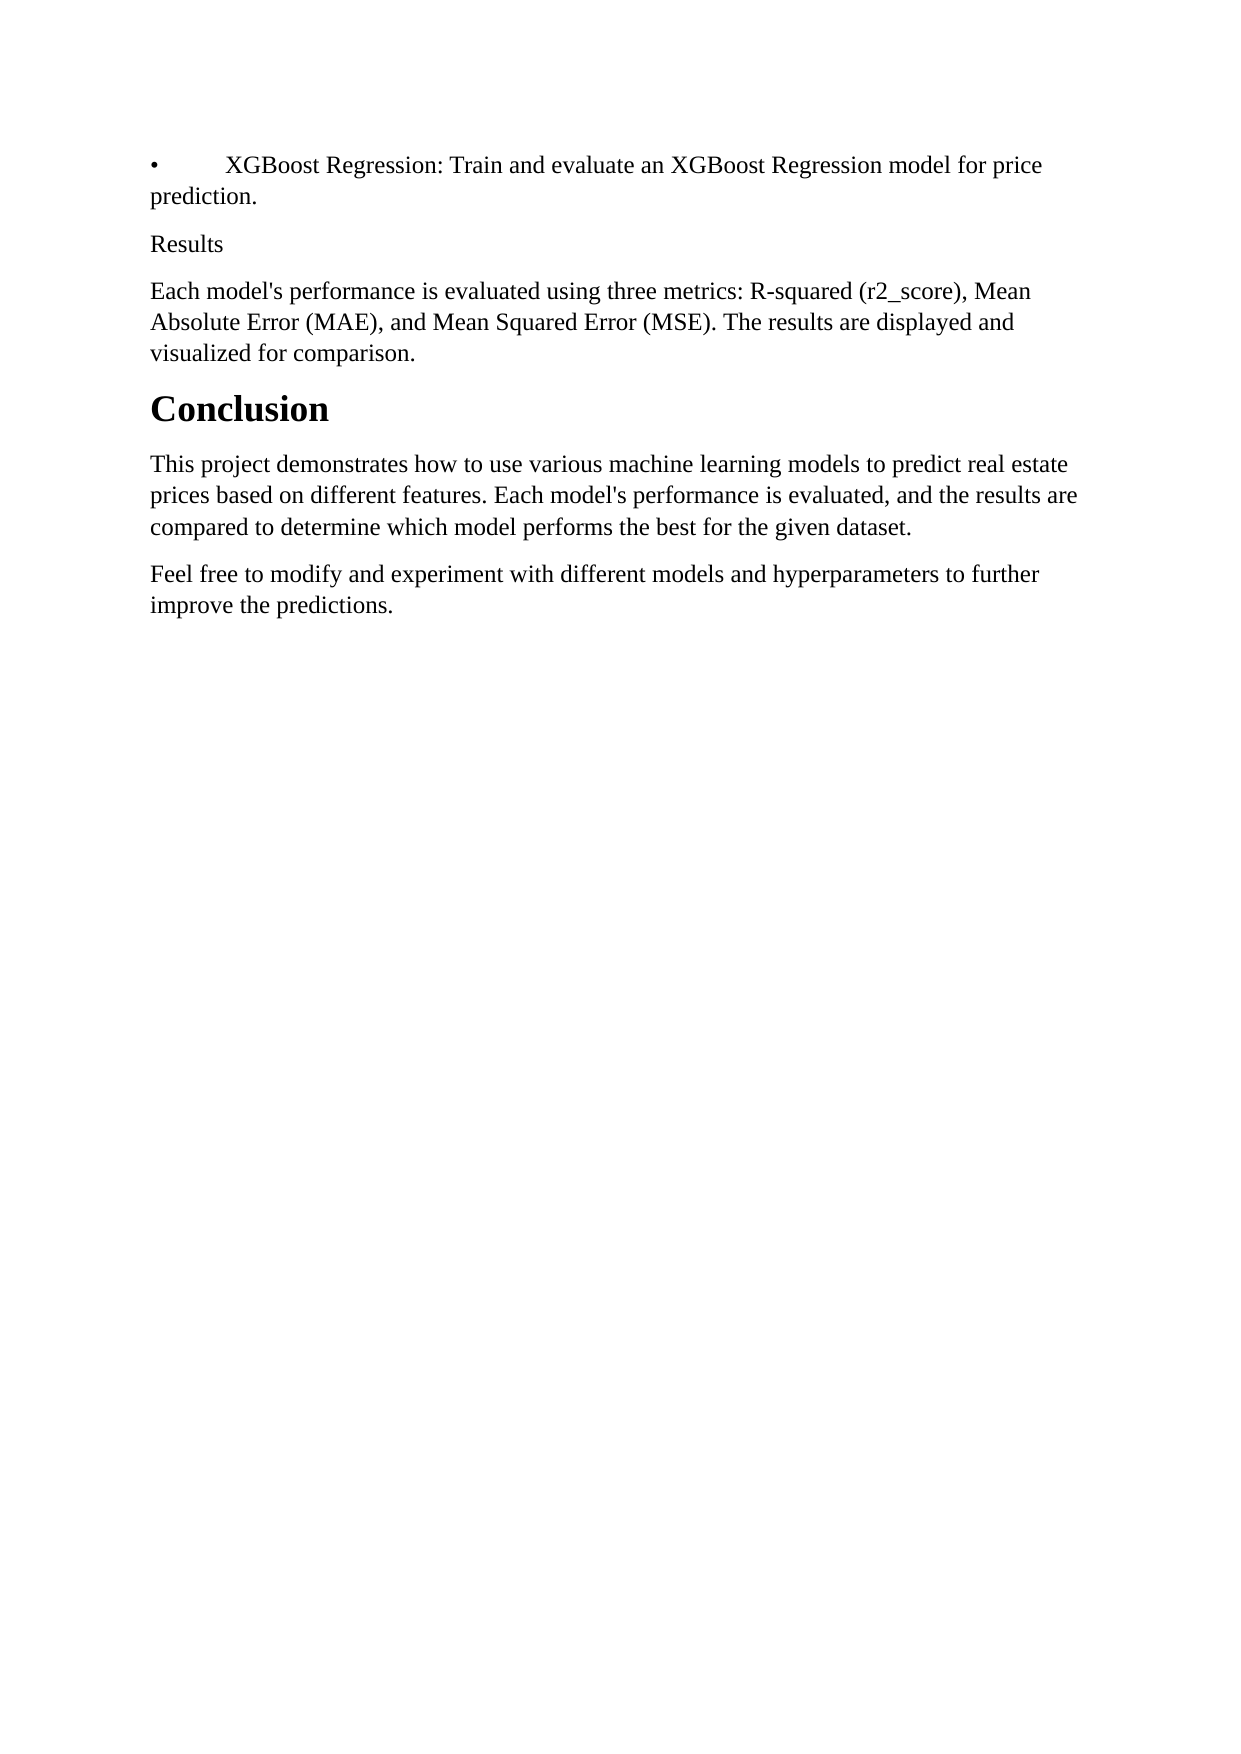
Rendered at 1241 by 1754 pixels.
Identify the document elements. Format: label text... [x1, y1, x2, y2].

text • XGBoost Regression: Train and evaluate an XGBoost Regression model for price prediction. [150, 150, 1090, 210]
text Feel free to modify and experiment with different models and hyperparameters to further improve the predictions. [150, 559, 1090, 619]
text Results [150, 229, 1090, 257]
text This project demonstrates how to use various machine learning models to predict real estate prices based on different features. Each model's performance is evaluated, and the results are compared to determine which model performs the best for the given dataset. [150, 449, 1090, 540]
text Conclusion [150, 386, 1090, 429]
text Each model's performance is evaluated using three metrics: R-squared (r2_score), Mean Absolute Error (MAE), and Mean Squared Error (MSE). The results are displayed and visualized for comparison. [150, 276, 1090, 367]
